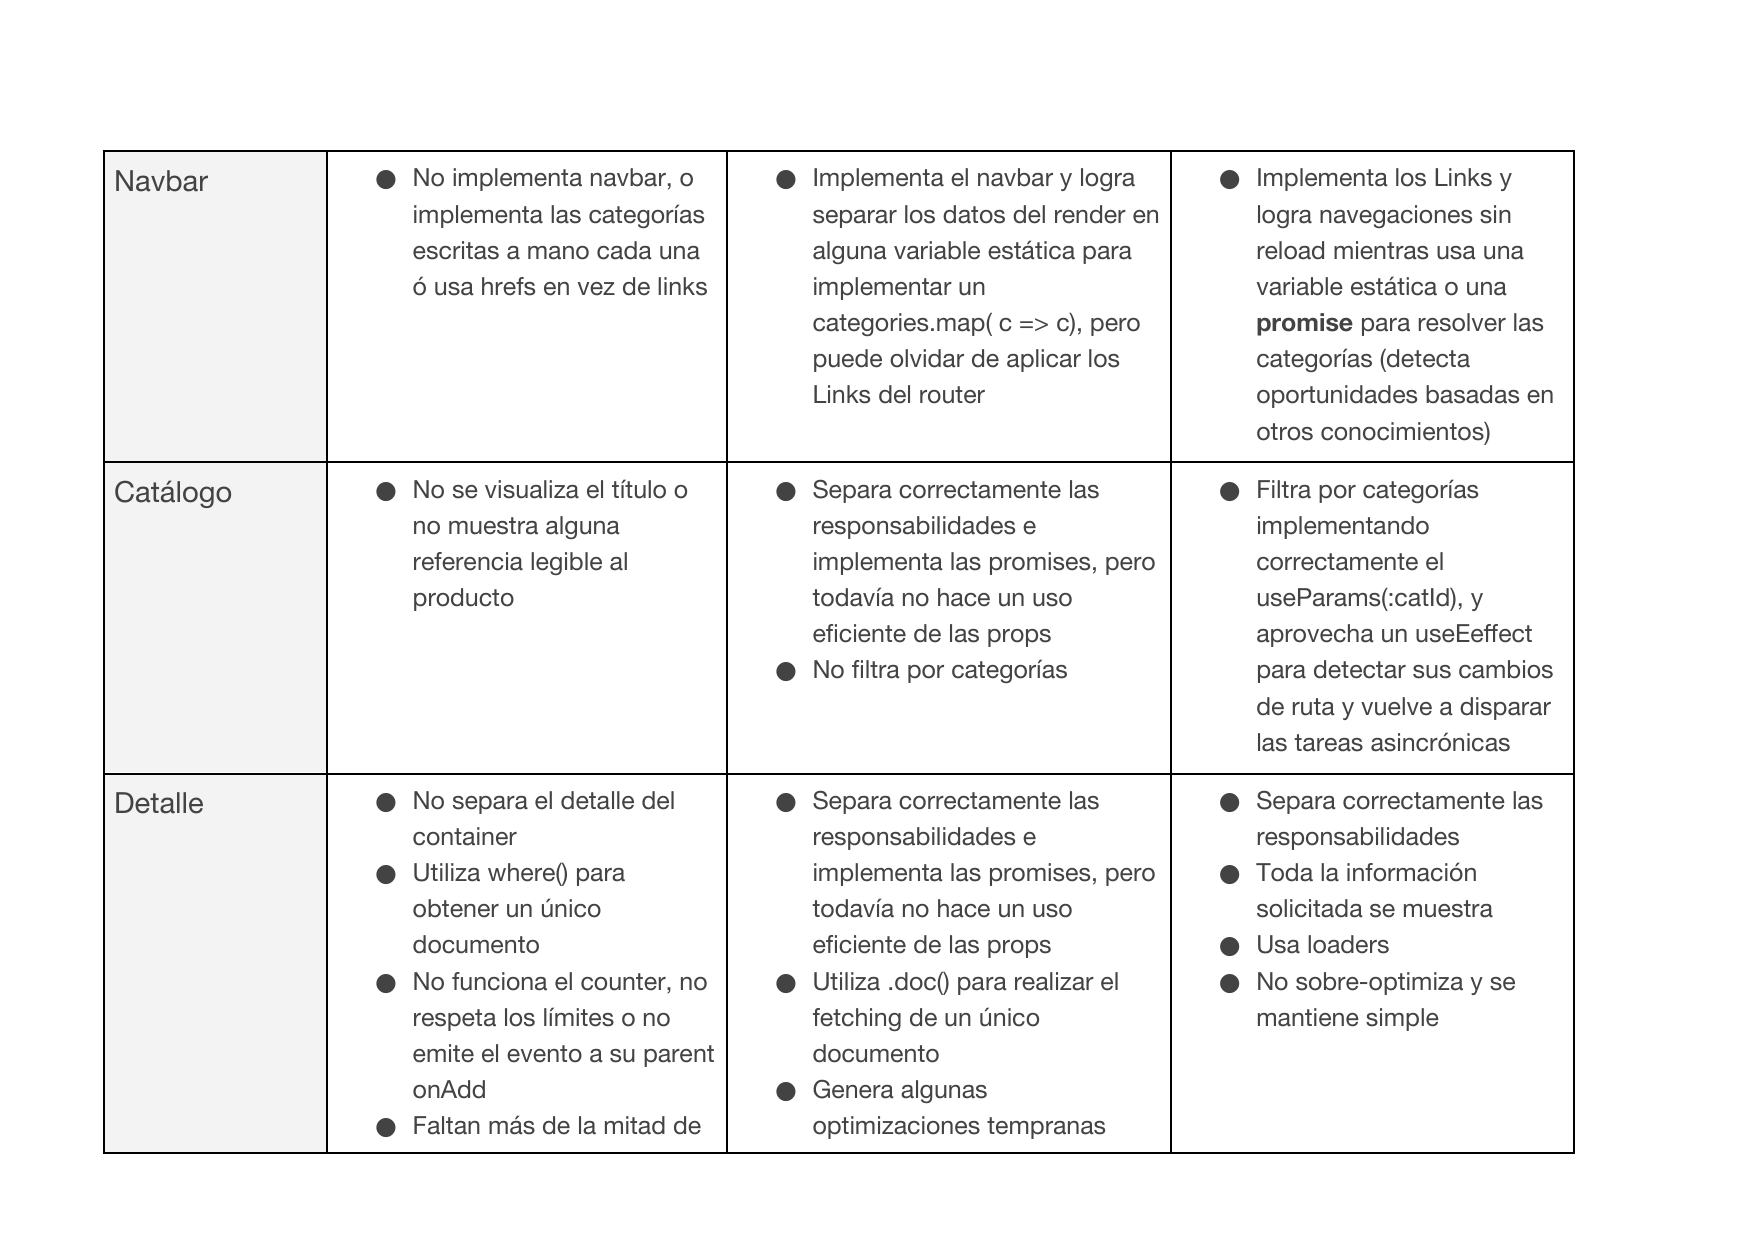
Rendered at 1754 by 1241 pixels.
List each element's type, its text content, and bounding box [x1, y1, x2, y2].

table_cell Detalle [105, 775, 326, 1152]
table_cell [1172, 775, 1573, 1152]
table_cell Navbar [105, 152, 326, 461]
table_cell No se visualiza el título o no muestra alguna referencia legible al producto [328, 463, 726, 772]
table_cell No implementa navbar, o implementa las categorías escritas a mano cada una ó usa hrefs en vez de links [328, 152, 726, 461]
table_cell Separa correctamente las responsabilidades e implementa las promises, pero todavía no hace un uso eficiente de las props No filtra por categorías [728, 463, 1170, 772]
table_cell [328, 775, 726, 1152]
table_cell Catálogo [105, 463, 326, 772]
table_cell Implementa los Links y logra navegaciones sin reload mientras usa una variable estática o una promise para resolver las categorías (detecta oportunidades basadas en otros conocimientos) [1172, 152, 1573, 461]
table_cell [728, 775, 1170, 1152]
table_cell Implementa el navbar y logra separar los datos del render en alguna variable estática para implementar un categories.map( c => c), pero puede olvidar de aplicar los Links del router [728, 152, 1170, 461]
table_cell Filtra por categorías implementando correctamente el useParams(:catId), y aprovecha un useEeffect para detectar sus cambios de ruta y vuelve a disparar las tareas asincrónicas [1172, 463, 1573, 772]
